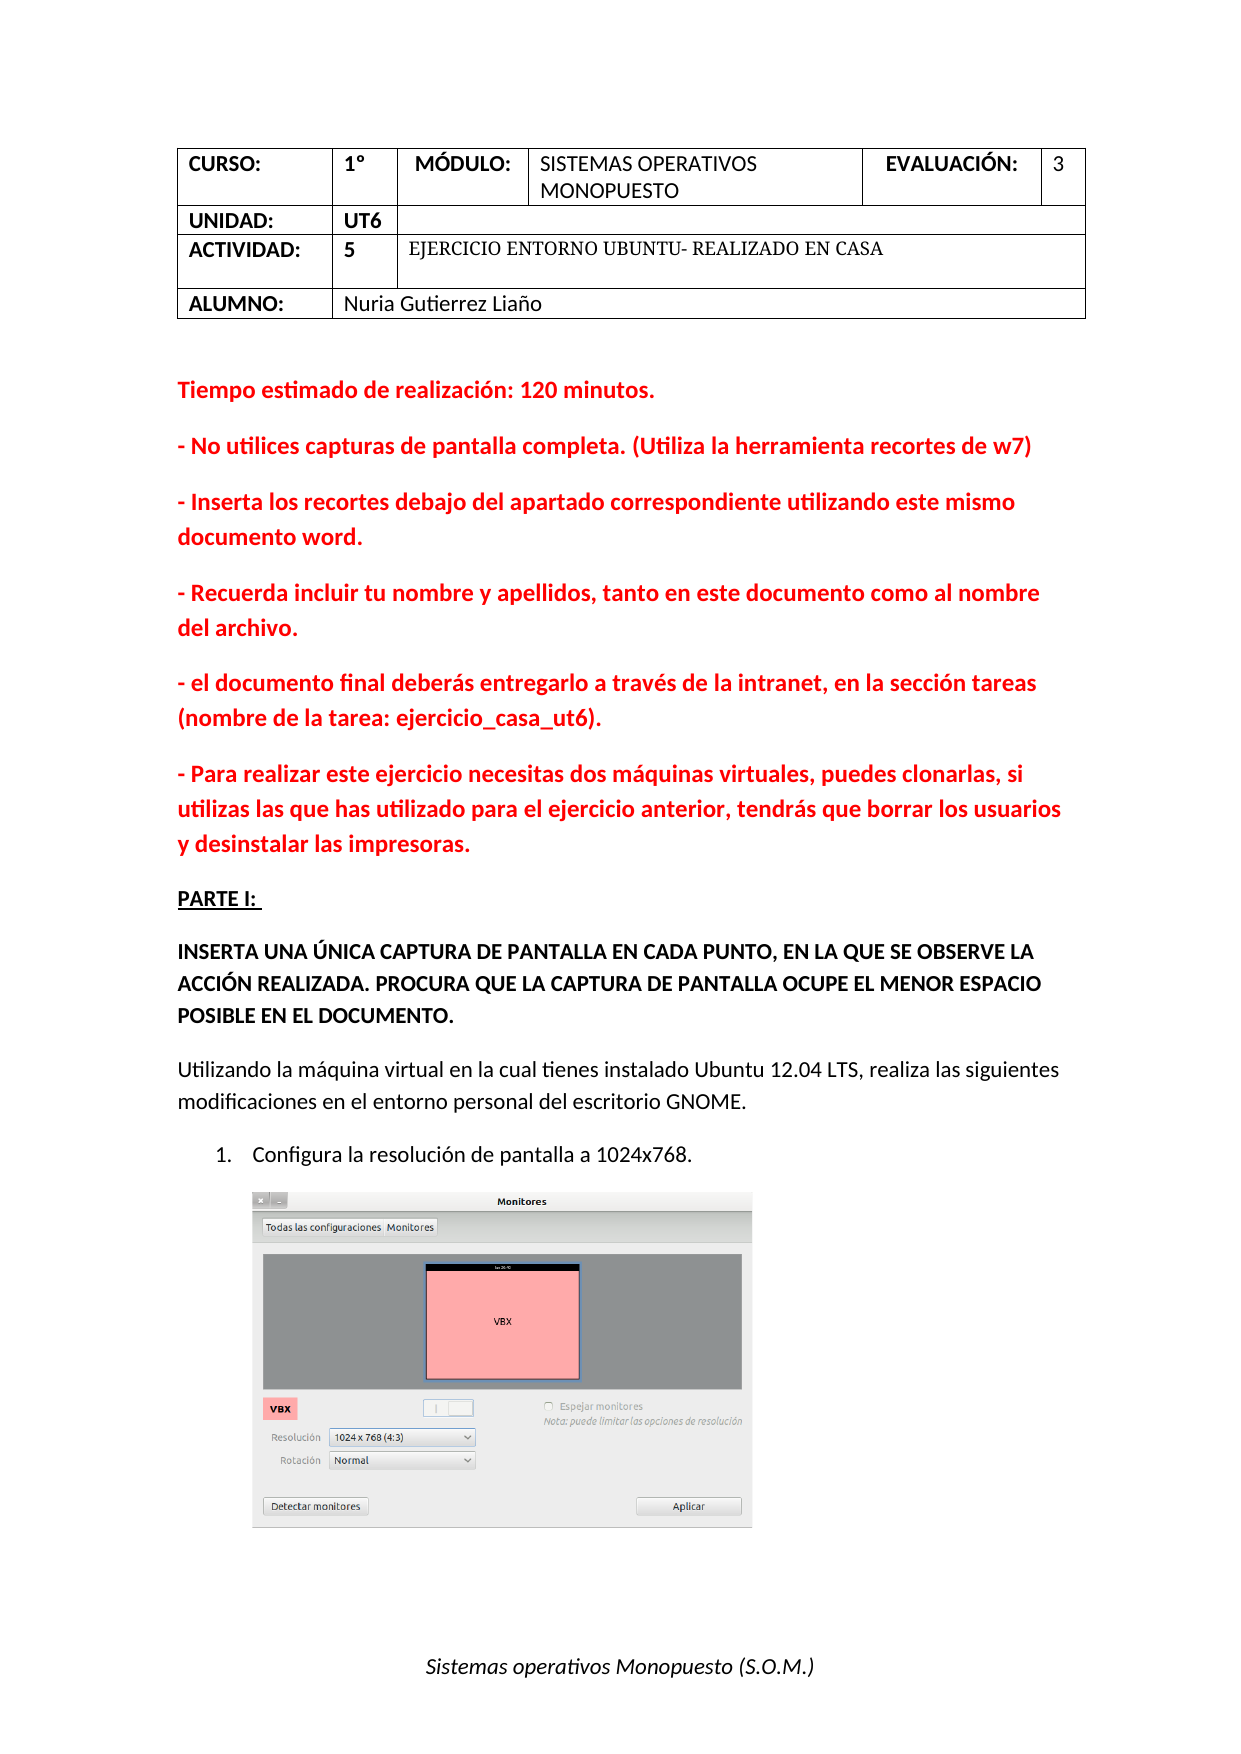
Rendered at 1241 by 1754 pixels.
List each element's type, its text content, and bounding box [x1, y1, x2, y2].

table_cell UT6 [333, 206, 397, 234]
table_cell 5 [333, 235, 397, 288]
text - el documento final deberás entregarlo a través de la intranet, en la sección tareas (nombre de la tarea: ejercicio_casa_ut6). [177, 668, 1063, 733]
table_header SISTEMAS OPERATIVOS MONOPUESTO [529, 149, 862, 205]
picture [252, 1192, 753, 1528]
table_header CURSO: [178, 149, 332, 205]
table_header EVALUACIÓN: [863, 149, 1041, 205]
table_header 3 [1042, 149, 1085, 205]
text INSERTA UNA ÚNICA CAPTURA DE PANTALLA EN CADA PUNTO, EN LA QUE SE OBSERVE LA ACCIÓN REALIZADA. PROCURA QUE LA CAPTURA DE PANTALLA OCUPE EL MENOR ESPACIO POSIBLE EN EL DOCUMENTO. [177, 937, 1063, 1030]
table_header MÓDULO: [398, 149, 528, 205]
table_cell UNIDAD: [178, 206, 332, 234]
table_cell ACTIVIDAD: [178, 235, 332, 288]
table_cell EJERCICIO ENTORNO UBUNTU- REALIZADO EN CASA [398, 235, 1085, 288]
list Configura la resolución de pantalla a 1024x768. [215, 1140, 1063, 1168]
table_cell ALUMNO: [178, 289, 332, 317]
text Utilizando la máquina virtual en la cual tienes instalado Ubuntu 12.04 LTS, realiza las siguientes modificaciones en el entorno personal del escritorio GNOME. [177, 1055, 1063, 1115]
text PARTE I: [177, 884, 1063, 912]
table_header 1º [333, 149, 397, 205]
table_cell [398, 206, 1085, 234]
text - Inserta los recortes debajo del apartado correspondiente utilizando este mismo documento word. [177, 486, 1063, 551]
text - No utilices capturas de pantalla completa. (Utiliza la herramienta recortes de w7) [177, 430, 1063, 461]
text - Para realizar este ejercicio necesitas dos máquinas virtuales, puedes clonarlas, si utilizas las que has utilizado para el ejercicio anterior, tendrás que borrar los usuarios y desinstalar las impresoras. [177, 758, 1063, 859]
text Tiempo estimado de realización: 120 minutos. [177, 374, 1063, 405]
text - Recuerda incluir tu nombre y apellidos, tanto en este documento como al nombre del archivo. [177, 577, 1063, 642]
table_cell Nuria Gutierrez Liaño [333, 289, 1085, 317]
